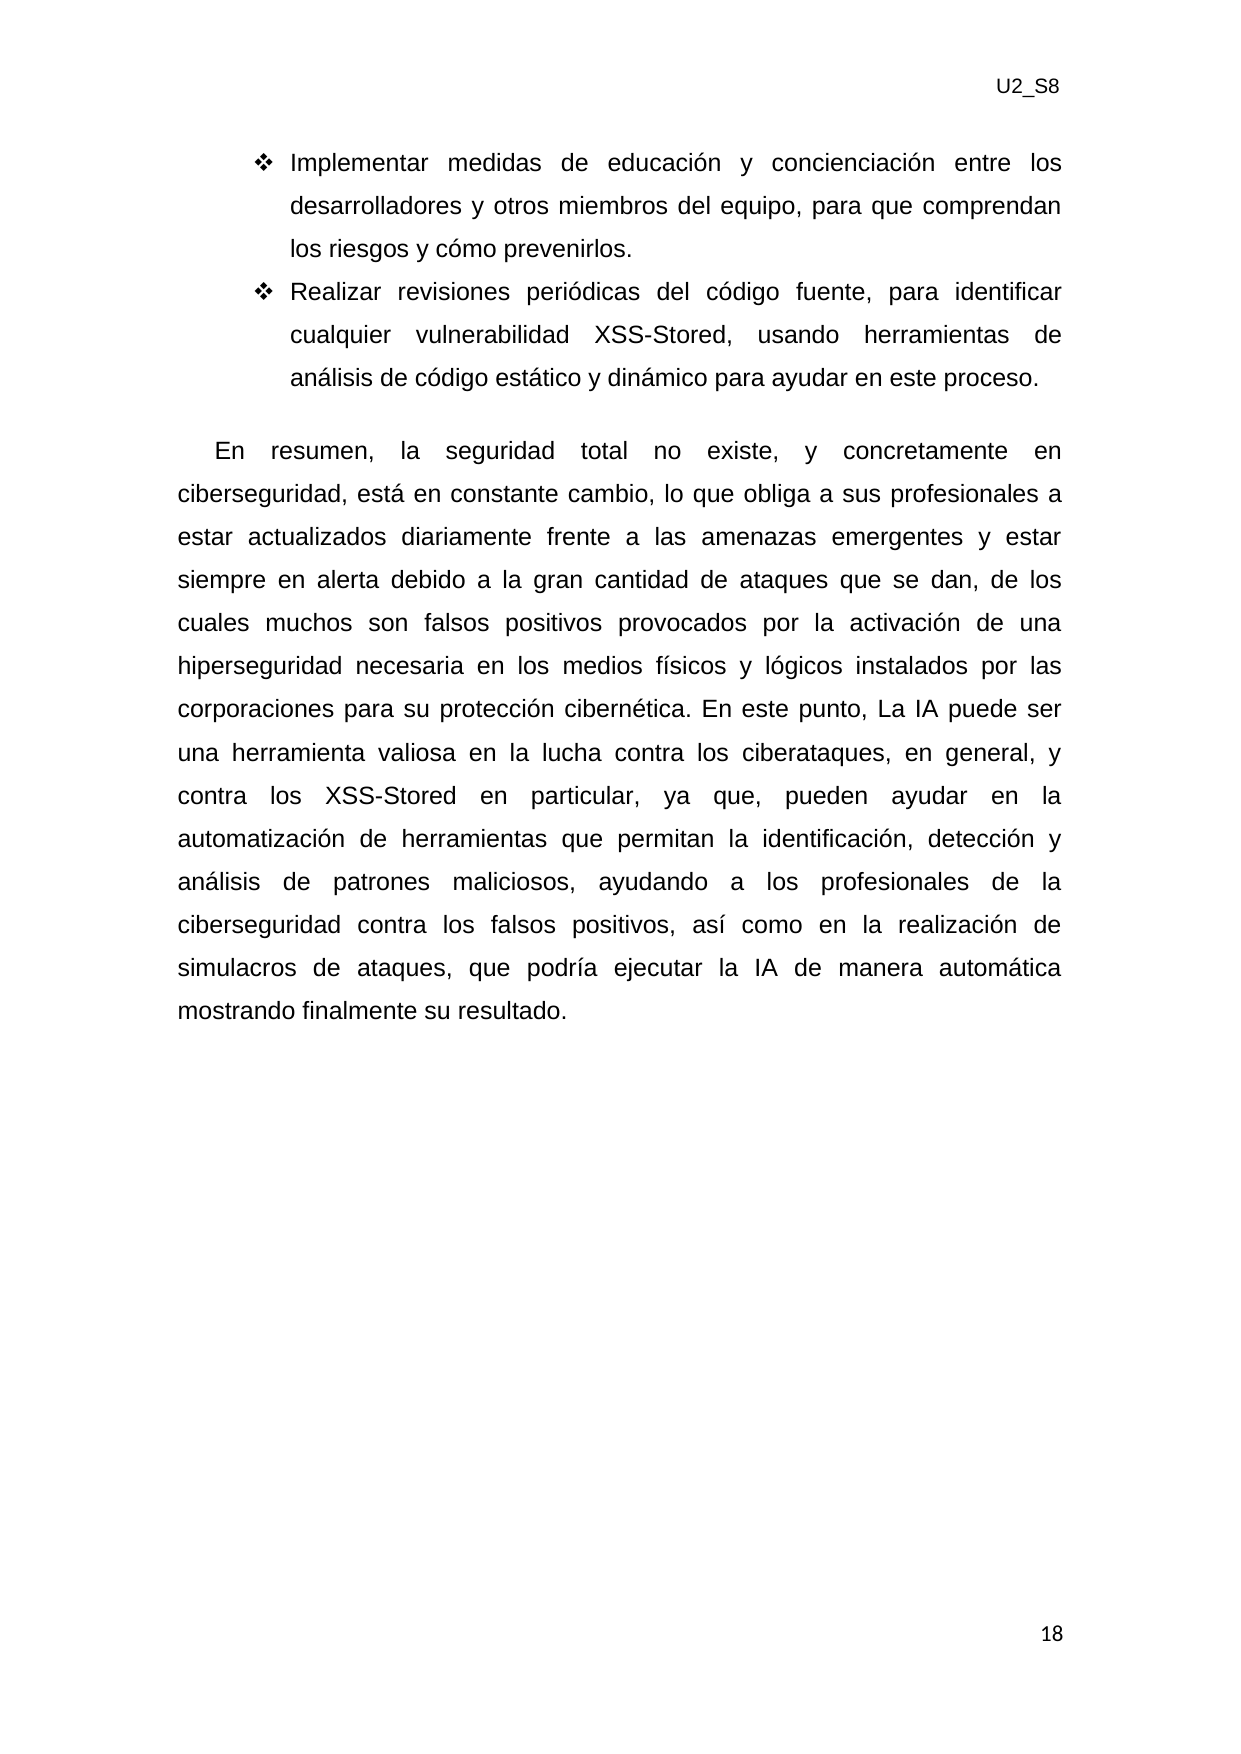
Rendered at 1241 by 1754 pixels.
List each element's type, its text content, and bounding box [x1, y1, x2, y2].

text En resumen, la seguridad total no existe, y concretamente en ciberseguridad, está en constante cambio, lo que obliga a sus profesionales a estar actualizados diariamente frente a las amenazas emergentes y estar siempre en alerta debido a la gran cantidad de ataques que se dan, de los cuales muchos son falsos positivos provocados por la activación de una hiperseguridad necesaria en los medios físicos y lógicos instalados por las corporaciones para su protección cibernética. En este punto, La IA puede ser una herramienta valiosa en la lucha contra los ciberataques, en general, y contra los XSS-Stored en particular, ya que, pueden ayudar en la automatización de herramientas que permitan la identificación, detección y análisis de patrones maliciosos, ayudando a los profesionales de la ciberseguridad contra los falsos positivos, así como en la realización de simulacros de ataques, que podría ejecutar la IA de manera automática mostrando finalmente su resultado. [177, 580, 1063, 1170]
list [252, 148, 1063, 219]
list Implementar medidas de educación y concienciación entre los desarrolladores y otros miembros del equipo, para que comprendan los riesgos y cómo prevenirlos. [252, 263, 1063, 378]
list Realizar revisiones periódicas del código fuente, para identificar cualquier vulnerabilidad XSS-Stored, usando herramientas de análisis de código estático y dinámico para ayudar en este proceso. [252, 422, 1063, 537]
